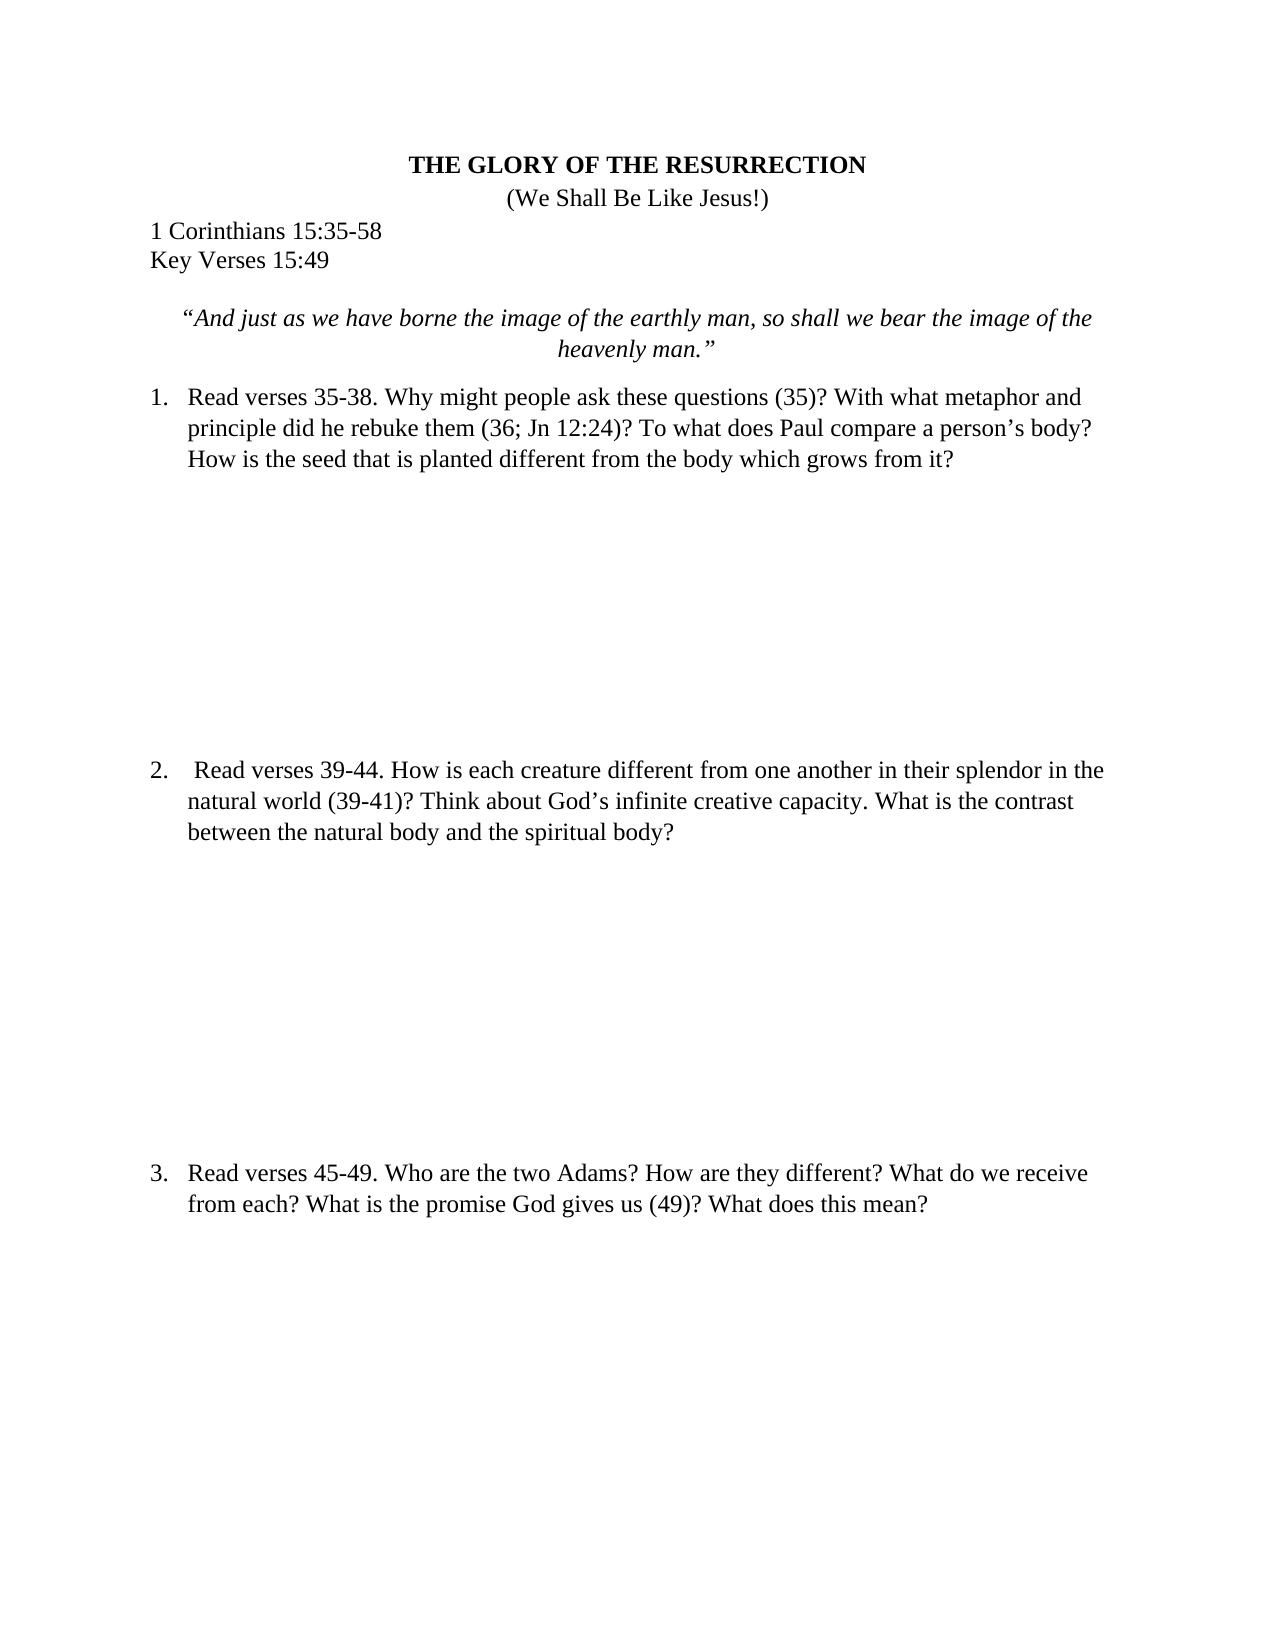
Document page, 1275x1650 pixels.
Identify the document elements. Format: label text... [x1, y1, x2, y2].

text THE GLORY OF THE RESURRECTION [150, 150, 1125, 179]
list Read verses 45-49. Who are the two Adams? How are they different? What do we receive from each? What is the promise God gives us (49)? What does this mean? [150, 1158, 1125, 1218]
text 1 Corinthians 15:35-58 [150, 216, 1125, 245]
text (We Shall Be Like Jesus!) [150, 183, 1125, 212]
list Read verses 35-38. Why might people ask these questions (35)? With what metaphor and principle did he rebuke them (36; Jn 12:24)? To what does Paul compare a person’s body? How is the seed that is planted different from the body which grows from it? [150, 382, 1125, 473]
text “And just as we have borne the image of the earthly man, so shall we bear the image of the heavenly man.” [150, 303, 1125, 363]
list Read verses 39-44. How is each creature different from one another in their splendor in the natural world (39-41)? Think about God’s infinite creative capacity. What is the contrast between the natural body and the spiritual body? [150, 755, 1125, 846]
text Key Verses 15:49 [150, 245, 1125, 274]
